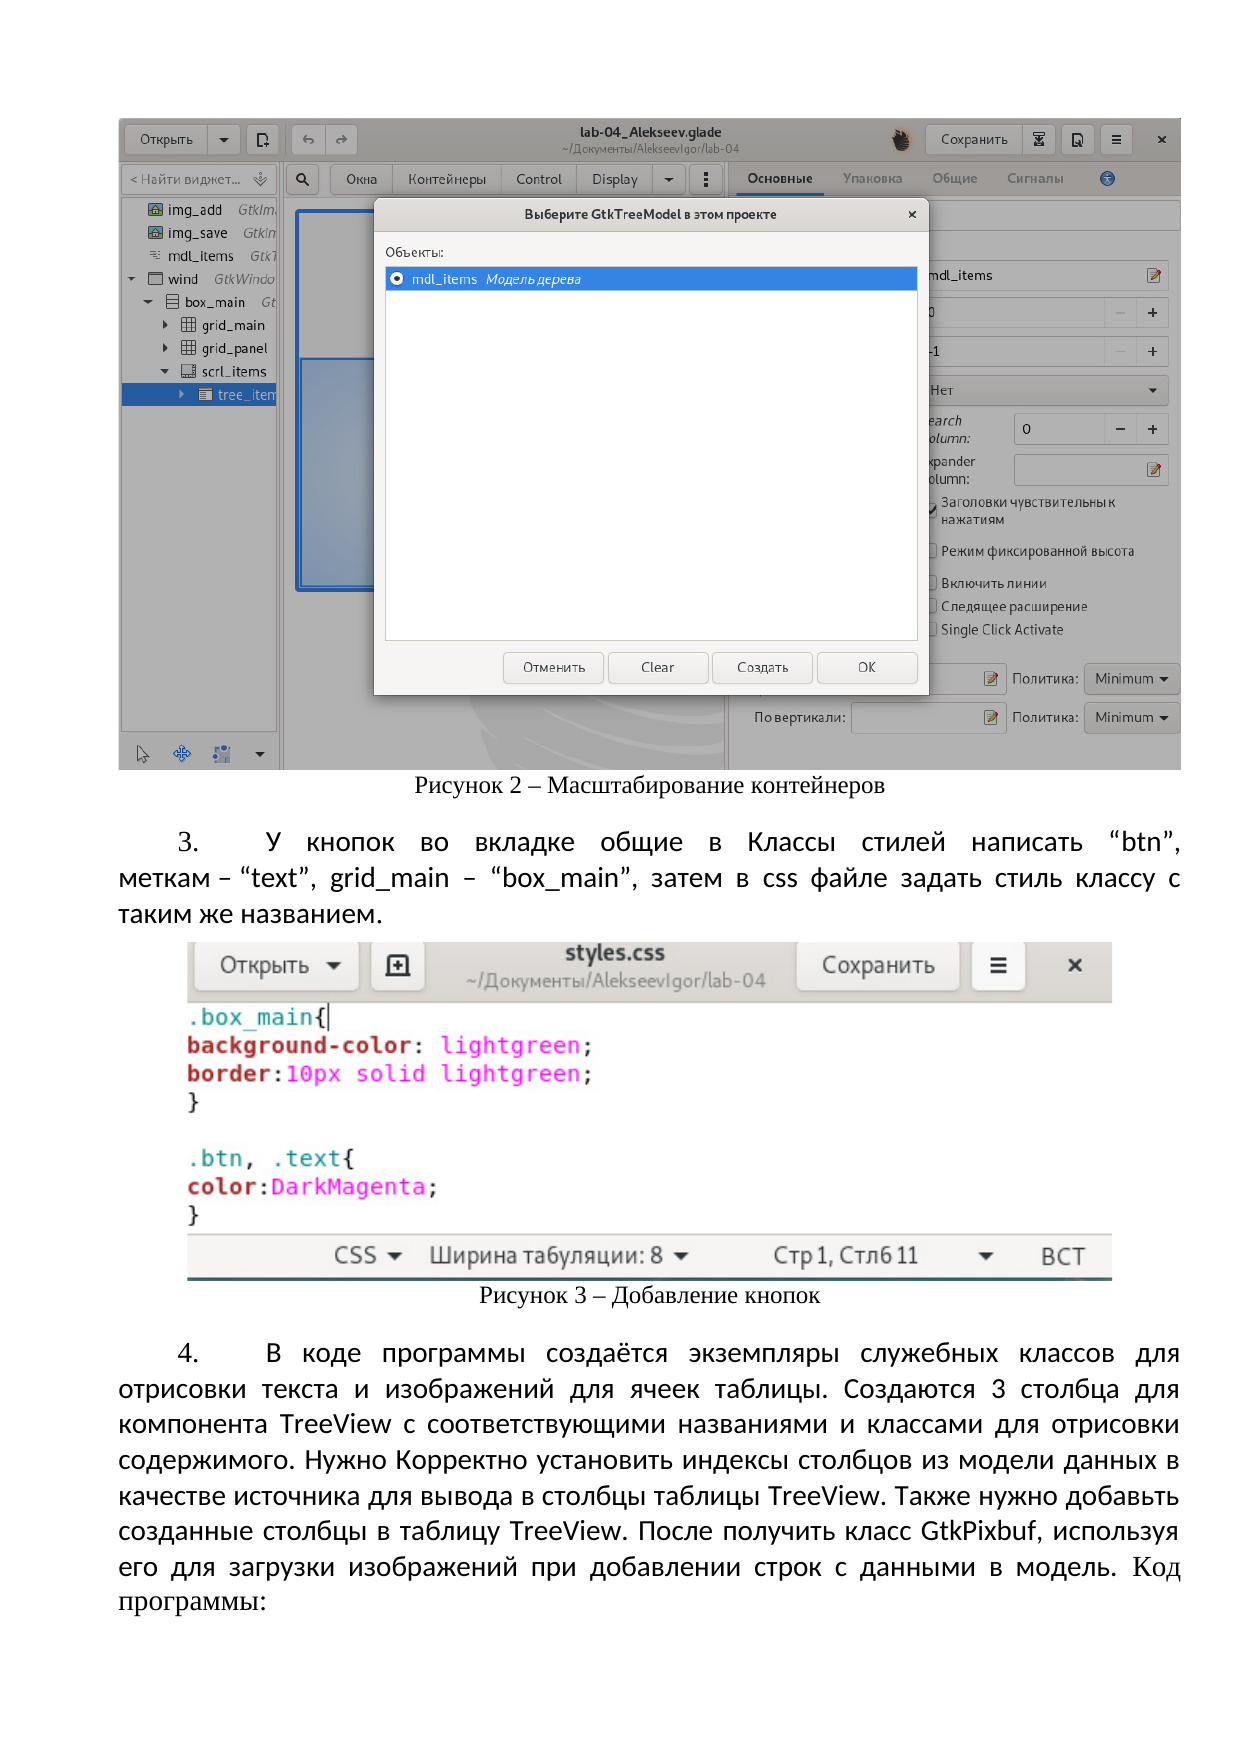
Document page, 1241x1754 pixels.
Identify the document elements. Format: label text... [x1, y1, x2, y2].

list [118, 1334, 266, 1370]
list У кнопок во вкладке общие в Классы стилей написать “btn”, меткам – “text”, grid_main – “box_main”, затем в css файле задать стиль классу с таким же названием. [118, 823, 1181, 895]
text Рисунок 3 – Добавление кнопок [118, 1280, 1181, 1309]
picture [118, 118, 1181, 770]
picture [187, 942, 1113, 1281]
list У кнопок во вкладке общие в Классы стилей написать “btn”, меткам – “text”, grid_main – “box_main”, затем в css файле задать стиль классу с таким же названием. [376, 859, 1181, 930]
list В коде программы создаётся экземпляры служебных классов для отрисовки текста и изображений для ячеек таблицы. Создаются 3 столбца для компонента TreeView с соответствующими названиями и классами для отрисовки содержимого. Нужно Корректно установить индексы столбцов из модели данных в качестве источника для вывода в столбцы таблицы TreeView. Также нужно добавьть созданные столбцы в таблицу TreeView. После получить класс GtkPixbuf, используя его для загрузки изображений при добавлении строк с данными в модель. Код программы: [118, 1582, 1181, 1617]
text Рисунок 2 – Масштабирование контейнеров [118, 770, 1181, 798]
